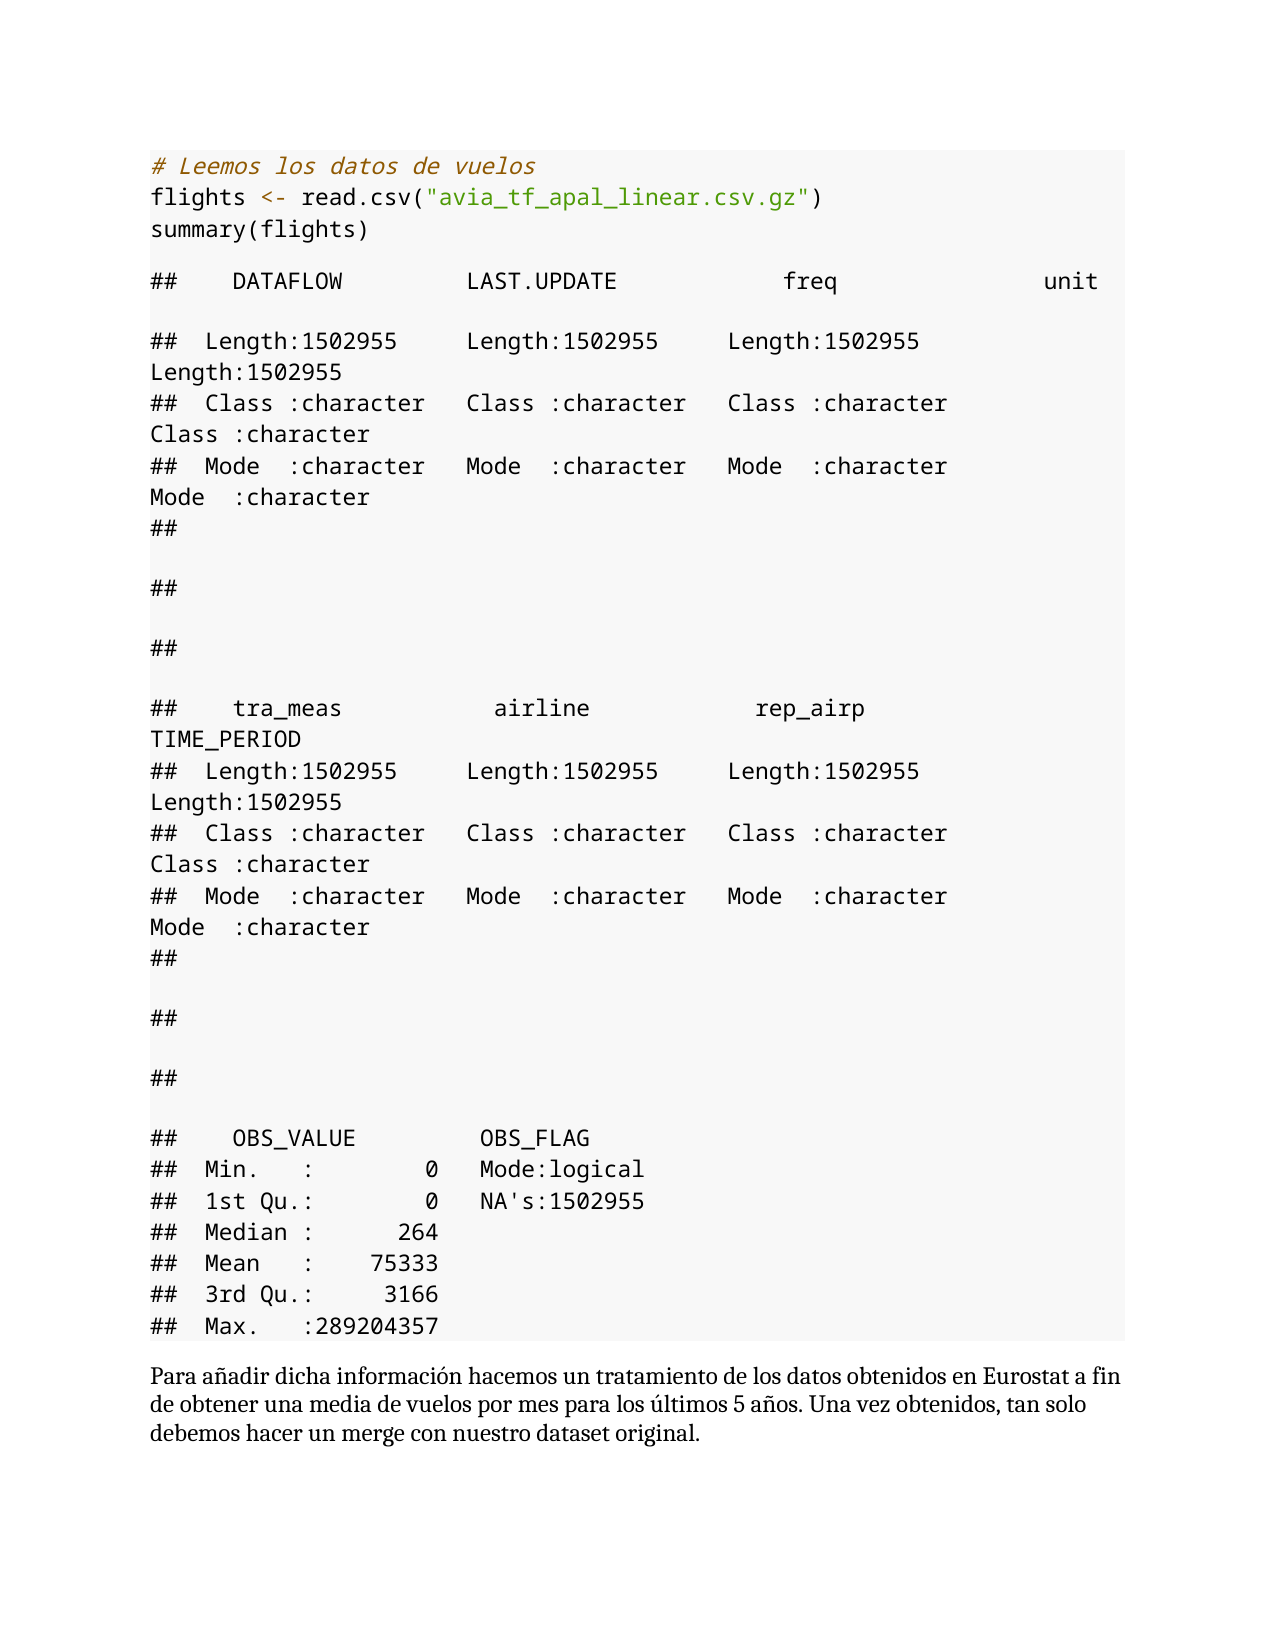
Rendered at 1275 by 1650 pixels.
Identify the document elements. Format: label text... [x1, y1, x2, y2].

text # Leemos los datos de vuelos flights <- read.csv("avia_tf_apal_linear.csv.gz") summary(flights) [150, 150, 1125, 244]
text Para añadir dicha información hacemos un tratamiento de los datos obtenidos en Eurostat a fin de obtener una media de vuelos por mes para los últimos 5 años. Una vez obtenidos, tan solo debemos hacer un merge con nuestro dataset original. [150, 1362, 1125, 1448]
